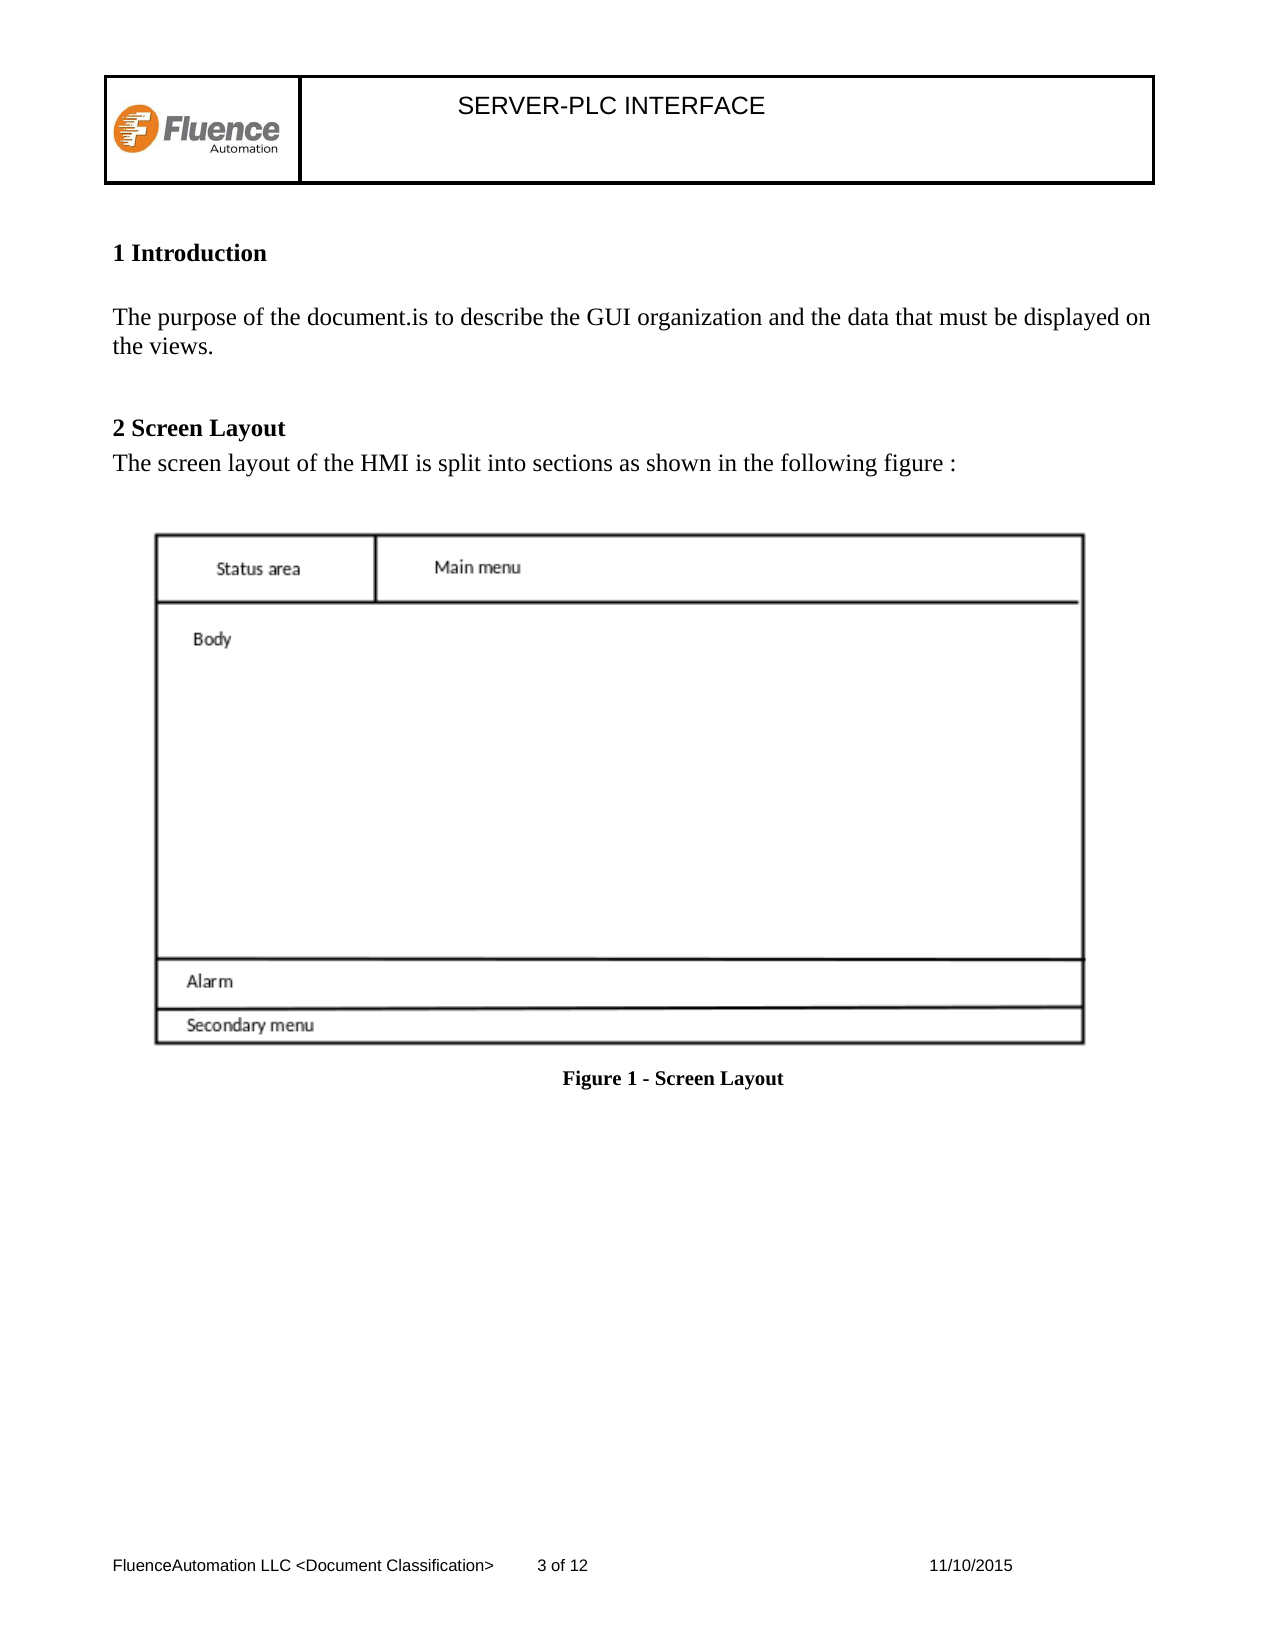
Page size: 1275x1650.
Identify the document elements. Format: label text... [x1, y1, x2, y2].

subtitle 2 Screen Layout [112, 413, 1162, 442]
text The purpose of the document.is to describe the GUI organization and the data that must be displayed on the views. [112, 302, 1162, 359]
text The screen layout of the HMI is split into sections as shown in the following figure : [112, 448, 1162, 477]
subtitle 1 Introduction [112, 238, 1162, 267]
text Figure 1 - Screen Layout [112, 1066, 1162, 1089]
